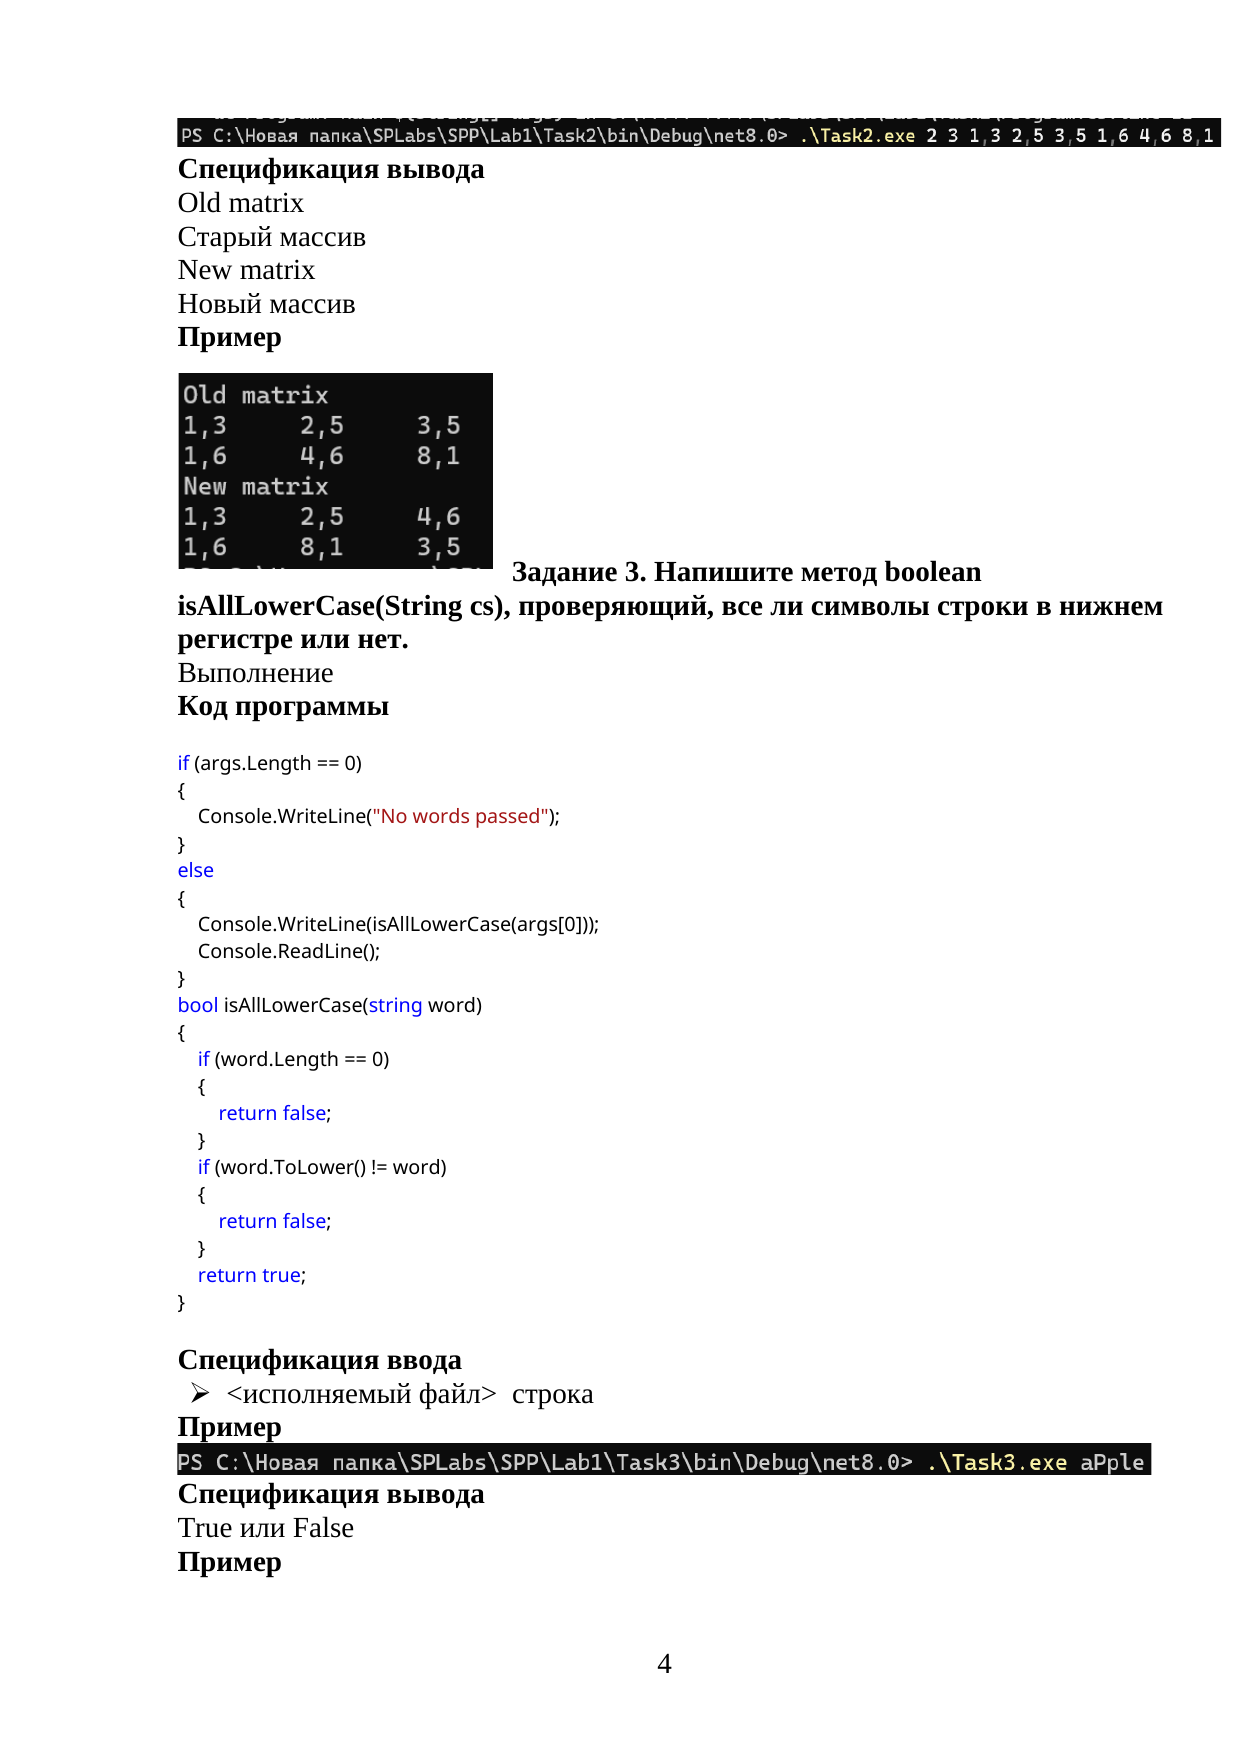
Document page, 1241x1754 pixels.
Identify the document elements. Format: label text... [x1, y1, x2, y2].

list <исполняемый файл> строка [189, 1376, 1152, 1409]
text Спецификация ввода [177, 1342, 1152, 1376]
text return false; [177, 1099, 1152, 1127]
text } [177, 1288, 1152, 1315]
text return true; [177, 1261, 1152, 1288]
text Код программы [177, 688, 1212, 722]
text Old matrix [177, 185, 1212, 219]
text } [177, 1234, 1152, 1261]
text { [177, 1019, 1152, 1046]
text Спецификация вывода [177, 152, 1212, 185]
text Старый массив [177, 219, 1212, 252]
text Console.WriteLine("No words passed"); [177, 803, 1152, 830]
text Console.ReadLine(); [177, 938, 1152, 965]
text New matrix [177, 252, 1212, 286]
text True или False [177, 1510, 1212, 1544]
text Новый массив [177, 286, 1212, 319]
text else [177, 857, 1152, 884]
text Задание 3. Напишите метод boolean isAllLowerCase(String cs), проверяющий, все ли символы строки в нижнем регистре или нет. [177, 554, 1212, 655]
text { [177, 1073, 1152, 1099]
text { [177, 1181, 1152, 1207]
text Console.WriteLine(isAllLowerCase(args[0])); [177, 911, 1152, 938]
text if (args.Length == 0) [177, 749, 1152, 776]
text } [177, 1127, 1152, 1153]
text Пример [177, 1409, 1212, 1443]
text } [177, 830, 1152, 857]
picture [177, 373, 492, 567]
text Спецификация вывода [177, 1477, 1212, 1510]
text Выполнение [177, 655, 1212, 688]
text if (word.Length == 0) [177, 1046, 1152, 1073]
text { [177, 884, 1152, 911]
text if (word.ToLower() != word) [177, 1153, 1152, 1181]
picture [177, 118, 1222, 147]
text { [177, 776, 1152, 803]
text Пример [177, 1544, 1212, 1577]
text Пример [177, 319, 1212, 353]
text } [177, 965, 1152, 992]
picture [177, 1443, 1152, 1475]
text bool isAllLowerCase(string word) [177, 992, 1152, 1019]
text return false; [177, 1207, 1152, 1234]
